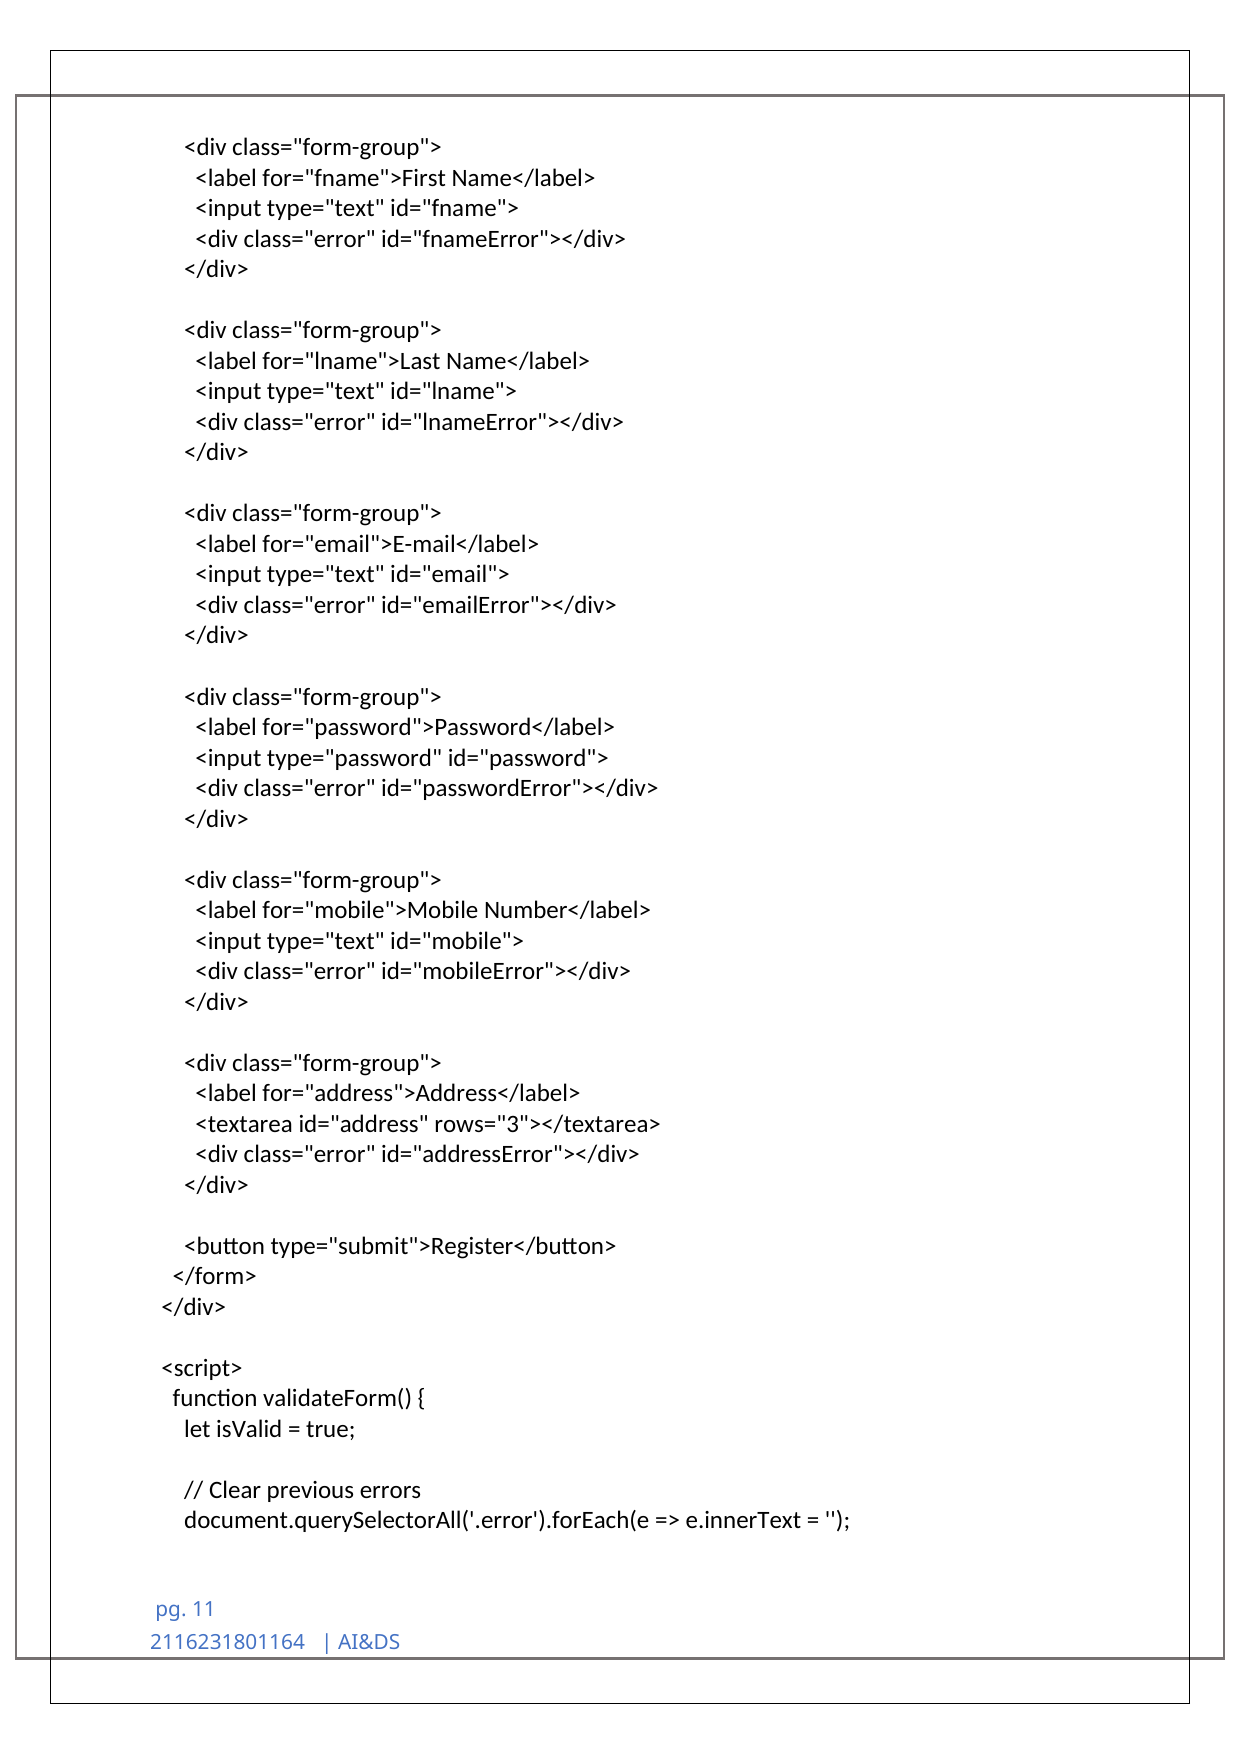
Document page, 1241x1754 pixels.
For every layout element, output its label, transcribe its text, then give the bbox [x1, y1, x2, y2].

text <div class="form-group"> [150, 497, 1090, 528]
text // Clear previous errors [150, 1474, 1090, 1505]
text </form> [150, 1261, 1090, 1291]
text </div> [150, 1169, 1090, 1199]
text <button type="submit">Register</button> [150, 1230, 1090, 1261]
text <div class="form-group"> [150, 314, 1090, 345]
text <div class="form-group"> [150, 681, 1090, 711]
text </div> [150, 619, 1090, 650]
text </div> [150, 253, 1090, 284]
text </div> [150, 436, 1090, 467]
text <input type="text" id="fname"> [150, 192, 1090, 223]
text <div class="error" id="fnameError"></div> [150, 223, 1090, 253]
text <input type="password" id="password"> [150, 742, 1090, 772]
text <textarea id="address" rows="3"></textarea> [150, 1108, 1090, 1138]
text <div class="form-group"> [150, 131, 1090, 162]
text <label for="mobile">Mobile Number</label> [150, 894, 1090, 925]
text <script> [150, 1352, 1090, 1383]
text <div class="form-group"> [150, 1047, 1090, 1077]
text <div class="error" id="addressError"></div> [150, 1138, 1090, 1169]
text <label for="email">E-mail</label> [150, 528, 1090, 558]
text <label for="fname">First Name</label> [150, 162, 1090, 192]
text <div class="error" id="emailError"></div> [150, 589, 1090, 619]
text function validateForm() { [150, 1383, 1090, 1413]
text document.querySelectorAll('.error').forEach(e => e.innerText = ''); [150, 1505, 1090, 1535]
text <div class="form-group"> [150, 864, 1090, 894]
text <label for="lname">Last Name</label> [150, 345, 1090, 375]
text </div> [150, 803, 1090, 833]
text <input type="text" id="mobile"> [150, 925, 1090, 955]
text <div class="error" id="mobileError"></div> [150, 955, 1090, 986]
text </div> [150, 1291, 1090, 1322]
text <div class="error" id="lnameError"></div> [150, 406, 1090, 436]
text </div> [150, 986, 1090, 1016]
text <label for="password">Password</label> [150, 711, 1090, 742]
text <label for="address">Address</label> [150, 1077, 1090, 1108]
text let isValid = true; [150, 1413, 1090, 1444]
text <input type="text" id="lname"> [150, 375, 1090, 406]
text <input type="text" id="email"> [150, 558, 1090, 589]
text <div class="error" id="passwordError"></div> [150, 772, 1090, 803]
